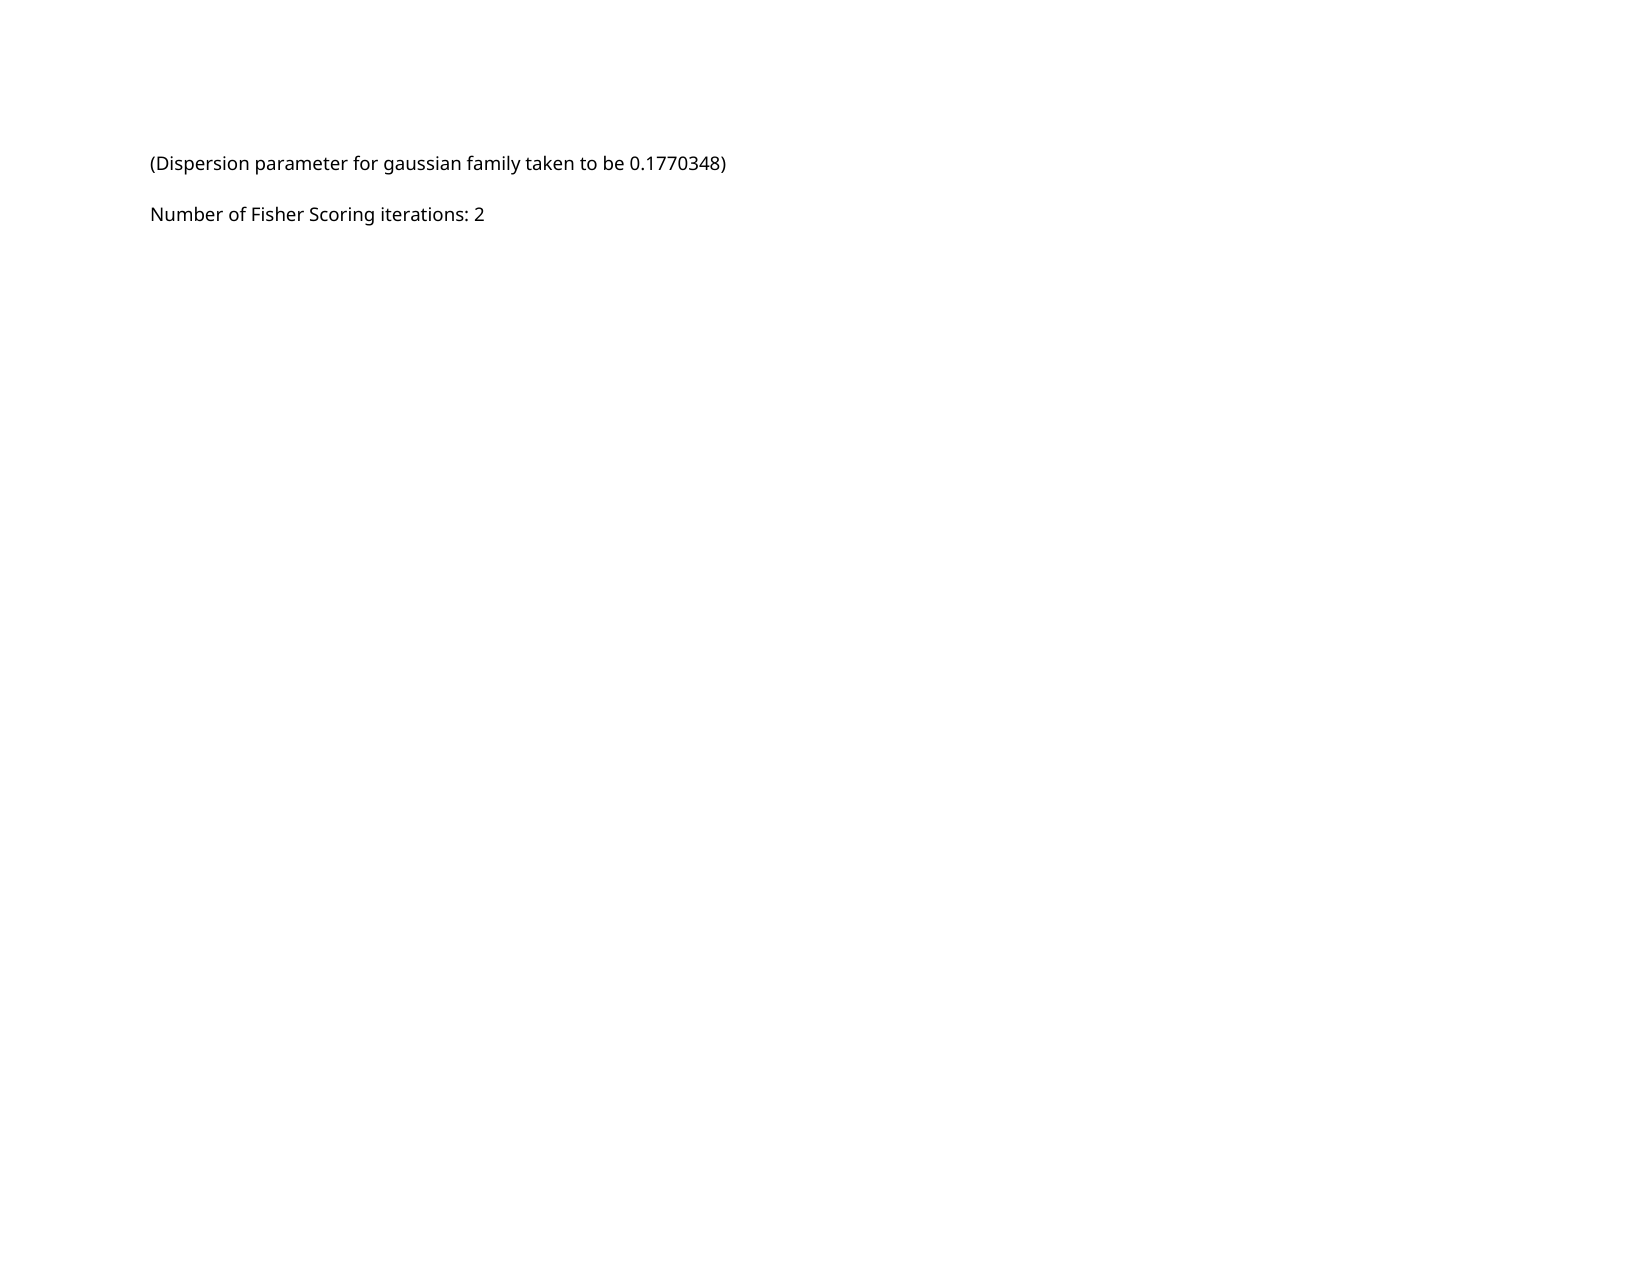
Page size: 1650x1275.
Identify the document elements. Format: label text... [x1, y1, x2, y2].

text Number of Fisher Scoring iterations: 2 [150, 201, 1500, 227]
text (Dispersion parameter for gaussian family taken to be 0.1770348) [150, 150, 1500, 176]
